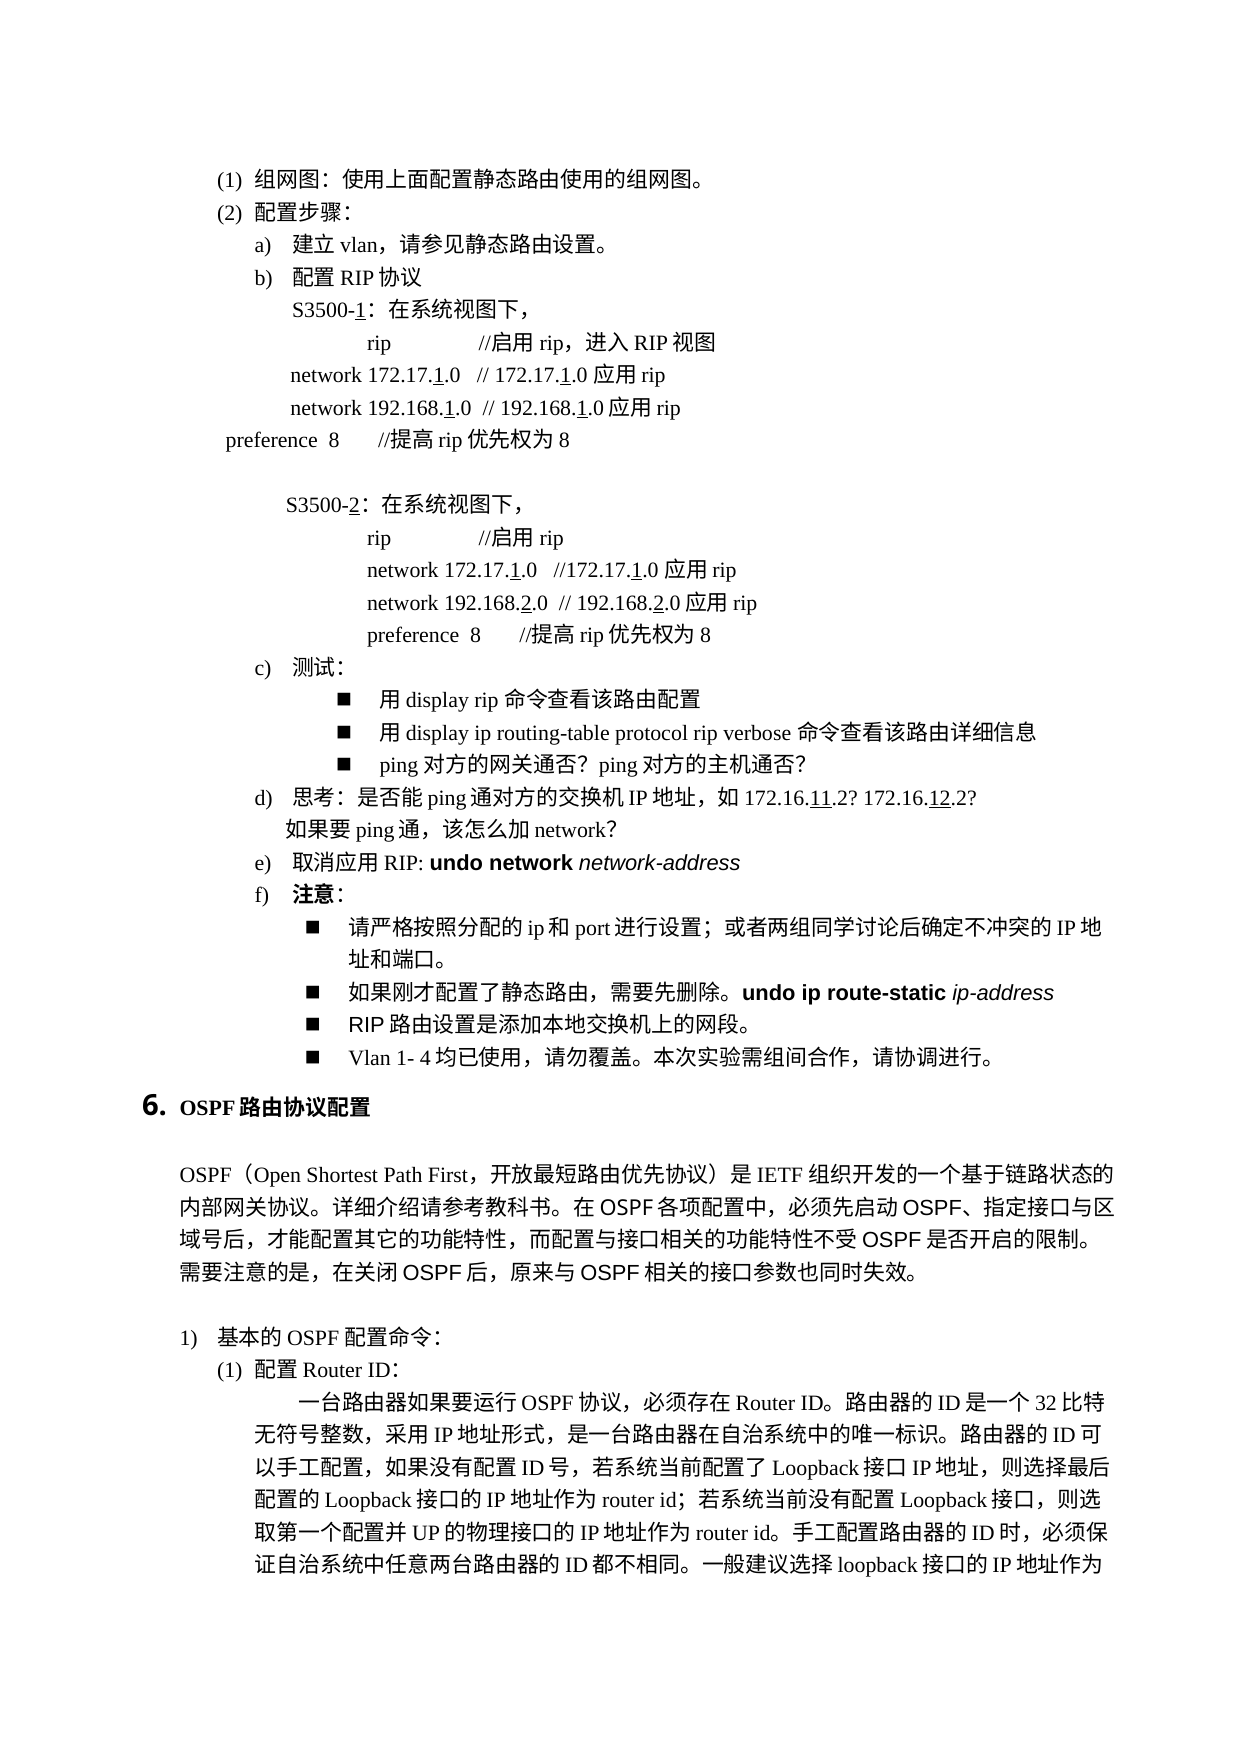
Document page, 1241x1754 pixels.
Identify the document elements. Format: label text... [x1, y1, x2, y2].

list OSPF（Open Shortest Path First，开放最短路由优先协议）是IETF 组织开发的一个基于链路状态的内部网关协议。详细介绍请参考教科书。在OSPF各项配置中，必须先启动OSPF、指定接口与区域号后，才能配置其它的功能特性，而配置与接口相关的功能特性不受OSPF是否开启的限制。需要注意的是，在关闭OSPF后，原来与OSPF相关的接口参数也同时失效。 [179, 1157, 1122, 1287]
list 请严格按照分配的ip和port进行设置；或者两组同学讨论后确定不冲突的IP地址和端口。 [304, 909, 1122, 974]
list 用display rip 命令查看该路由配置 [336, 682, 1122, 714]
text 如果要ping通，该怎么加network？ [89, 812, 1122, 844]
text network 192.168.1.0 // 192.168.1.0应用rip [214, 389, 1122, 422]
text network 192.168.2.0 // 192.168.2.0应用rip [214, 584, 1122, 617]
text rip //启用 rip，进入RIP视图 [214, 324, 1122, 357]
text network 172.17.1.0 // 172.17.1.0 应用rip [214, 357, 1122, 389]
list OSPF路由协议配置 [142, 1072, 1122, 1137]
list 如果刚才配置了静态路由，需要先删除。undo ip route-static ip-address [304, 974, 1122, 1007]
list 思考：是否能ping通对方的交换机IP地址，如172.16.11.2? 172.16.12.2? [254, 779, 1122, 812]
list 配置RIP协议 [254, 259, 1122, 292]
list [254, 1384, 1122, 1579]
list 组网图：使用上面配置静态路由使用的组网图。 [217, 162, 1122, 194]
text rip //启用 rip [214, 519, 1122, 552]
text preference 8 //提高rip优先权为8 [214, 617, 1122, 649]
text network 172.17.1.0 //172.17.1.0 应用rip [214, 552, 1122, 584]
list ping 对方的网关通否？ping对方的主机通否？ [336, 747, 1122, 779]
list 取消应用RIP: undo network network-address [254, 844, 1122, 877]
list 基本的OSPF 配置命令： [179, 1319, 1122, 1352]
text preference 8 //提高rip优先权为8 [89, 422, 1122, 454]
list 配置步骤： [217, 194, 1122, 227]
list S3500-1：在系统视图下， [292, 292, 1122, 324]
list 配置Router ID： [217, 1352, 1122, 1384]
list Vlan 1- 4均已使用，请勿覆盖。本次实验需组间合作，请协调进行。 [304, 1039, 1122, 1072]
list RIP路由设置是添加本地交换机上的网段。 [304, 1007, 1122, 1039]
list 测试： [254, 649, 1122, 682]
list 建立vlan，请参见静态路由设置。 [254, 227, 1122, 259]
list 用display ip routing-table protocol rip verbose 命令查看该路由详细信息 [336, 714, 1122, 747]
list 注意： [254, 877, 1122, 909]
text S3500-2：在系统视图下， [89, 487, 1122, 519]
